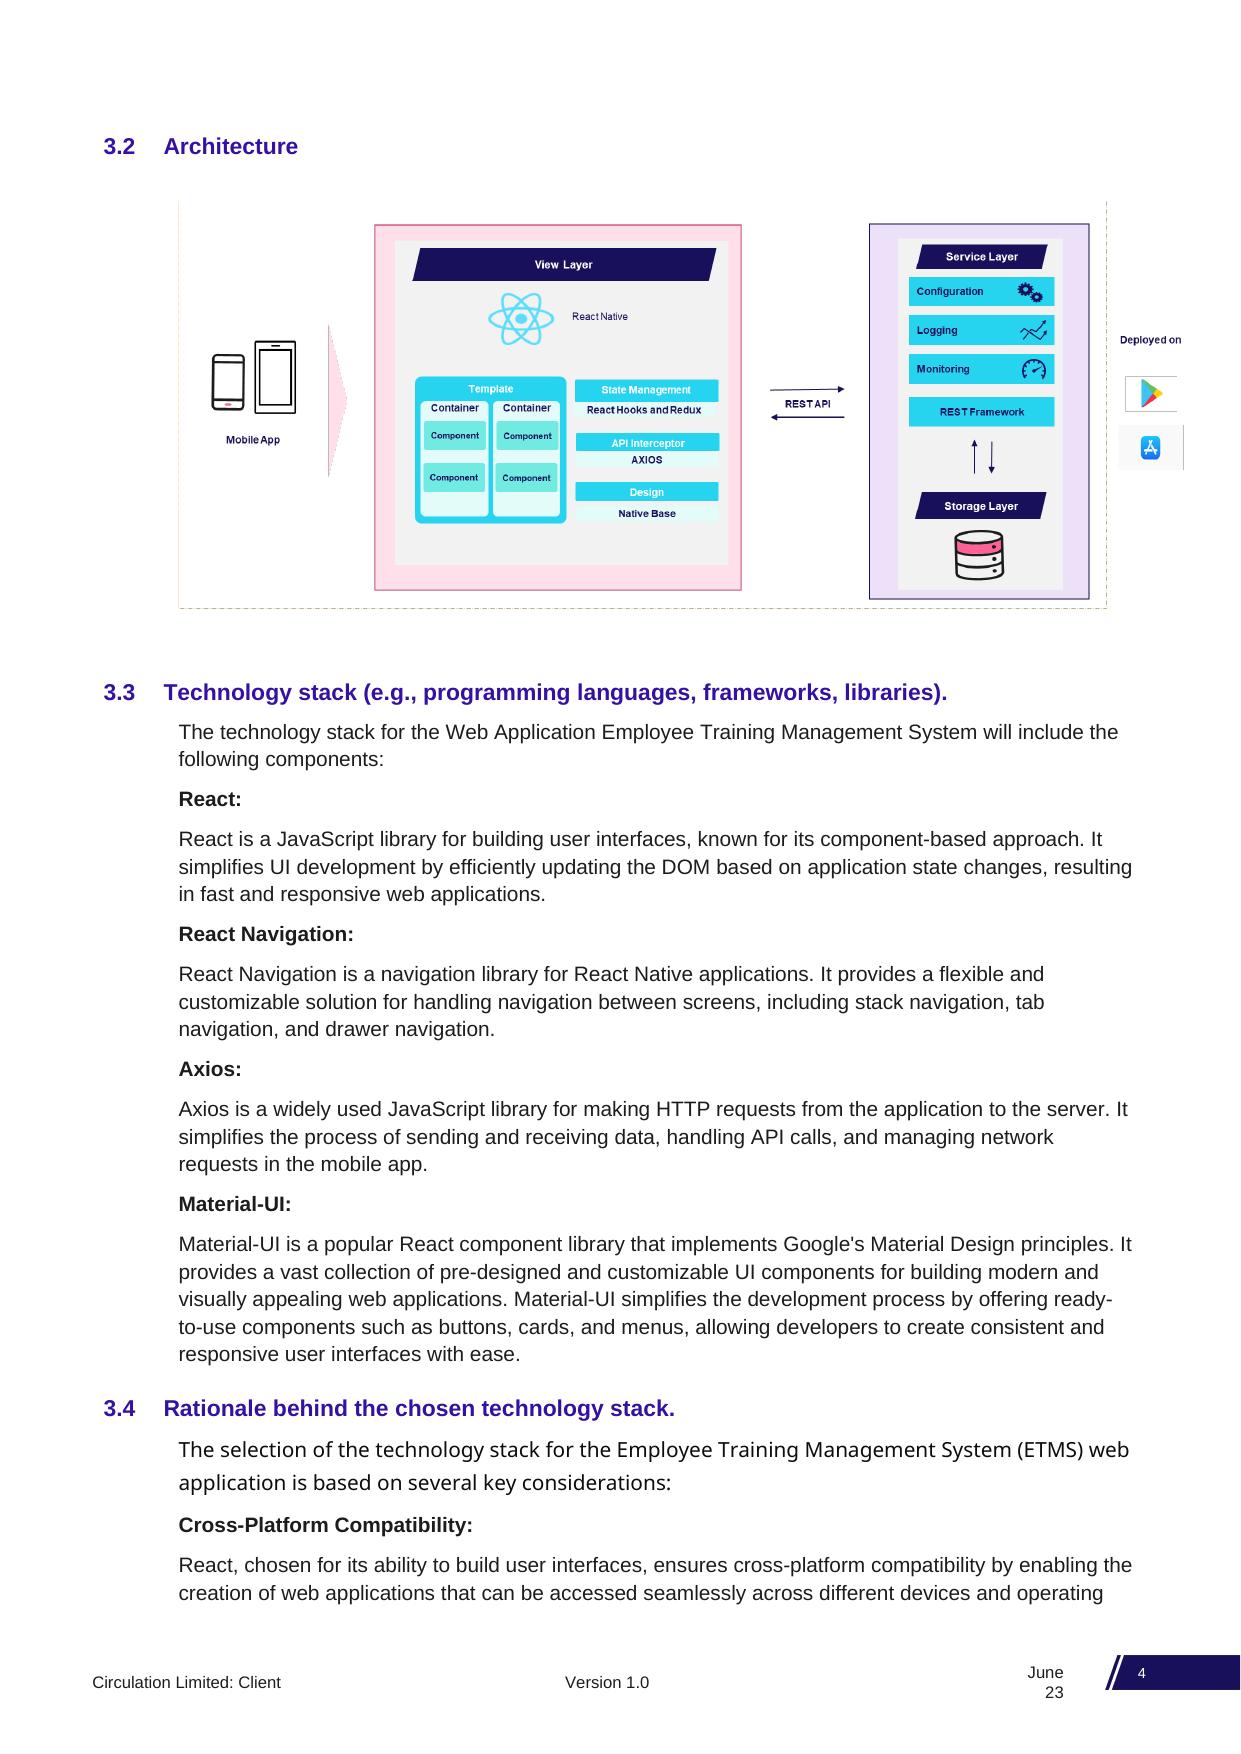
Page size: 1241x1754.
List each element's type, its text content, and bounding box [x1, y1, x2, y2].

subtitle Rationale behind the chosen technology stack. [103, 1395, 1137, 1421]
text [178, 1553, 1137, 1604]
text Cross-Platform Compatibility: [178, 1513, 1137, 1537]
picture [1105, 1655, 1241, 1690]
text React Navigation: [178, 922, 1137, 946]
text The selection of the technology stack for the Employee Training Management System (ETMS) web application is based on several key considerations: [178, 1435, 1137, 1496]
picture [178, 201, 1213, 609]
text React is a JavaScript library for building user interfaces, known for its component-based approach. It simplifies UI development by efficiently updating the DOM based on application state changes, resulting in fast and responsive web applications. [178, 827, 1137, 906]
subtitle Architecture [103, 133, 1137, 159]
text The technology stack for the Web Application Employee Training Management System will include the following components: [178, 720, 1137, 771]
text Material-UI: [178, 1192, 1137, 1216]
text React Navigation is a navigation library for React Native applications. It provides a flexible and customizable solution for handling navigation between screens, including stack navigation, tab navigation, and drawer navigation. [178, 962, 1137, 1041]
text Axios: [178, 1057, 1137, 1081]
text Axios is a widely used JavaScript library for making HTTP requests from the application to the server. It simplifies the process of sending and receiving data, handling API calls, and managing network requests in the mobile app. [178, 1097, 1137, 1176]
text Material-UI is a popular React component library that implements Google's Material Design principles. It provides a vast collection of pre-designed and customizable UI components for building modern and visually appealing web applications. Material-UI simplifies the development process by offering ready-to-use components such as buttons, cards, and menus, allowing developers to create consistent and responsive user interfaces with ease. [178, 1232, 1137, 1366]
text React: [178, 787, 1137, 811]
subtitle Technology stack (e.g., programming languages, frameworks, libraries). [103, 679, 1137, 705]
